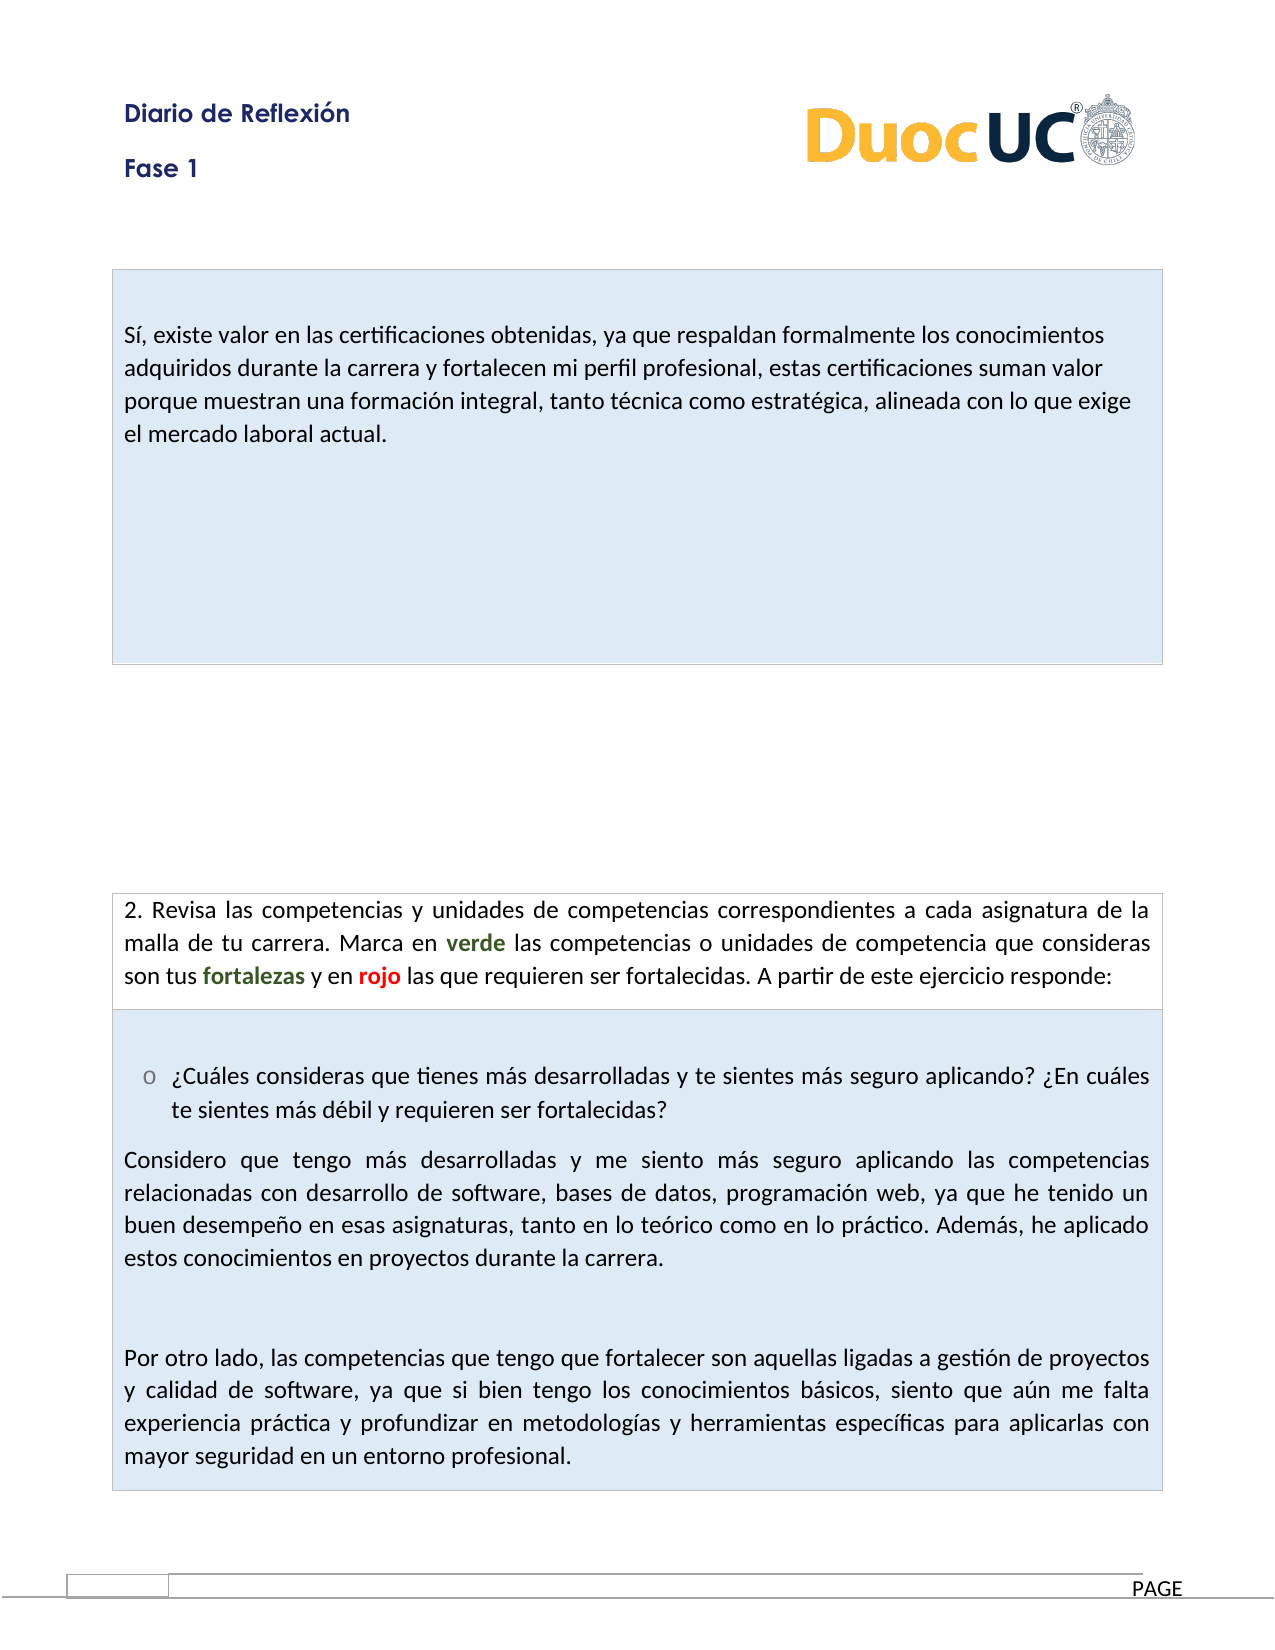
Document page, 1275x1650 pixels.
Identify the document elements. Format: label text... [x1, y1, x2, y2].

table_header 2. Revisa las competencias y unidades de competencias correspondientes a cada asignatura de la malla de tu carrera. Marca en verde las competencias o unidades de competencia que consideras son tus fortalezas y en rojo las que requieren ser fortalecidas. A partir de este ejercicio responde: [113, 894, 1162, 1009]
picture [807, 94, 1135, 165]
